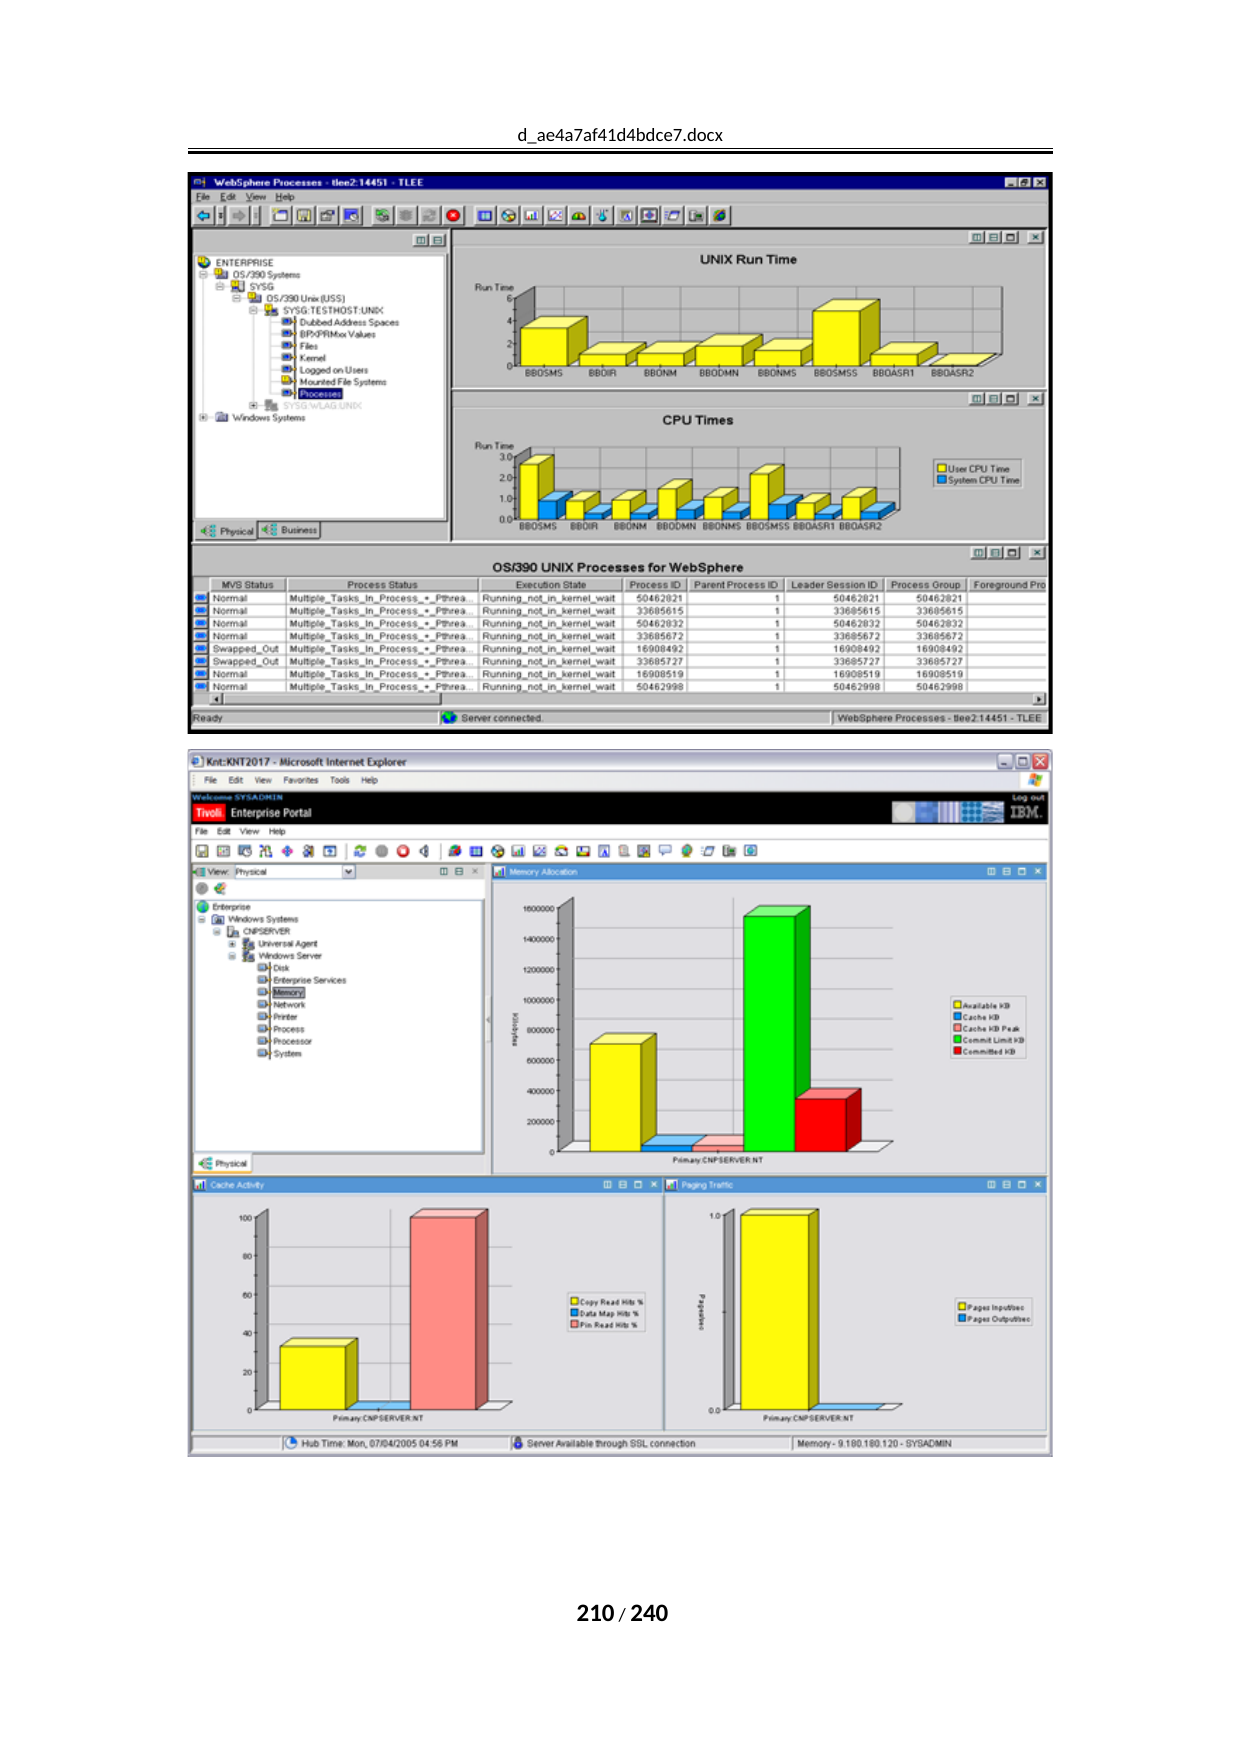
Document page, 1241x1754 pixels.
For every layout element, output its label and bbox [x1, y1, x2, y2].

picture [187, 172, 1053, 734]
picture [187, 749, 1053, 1457]
